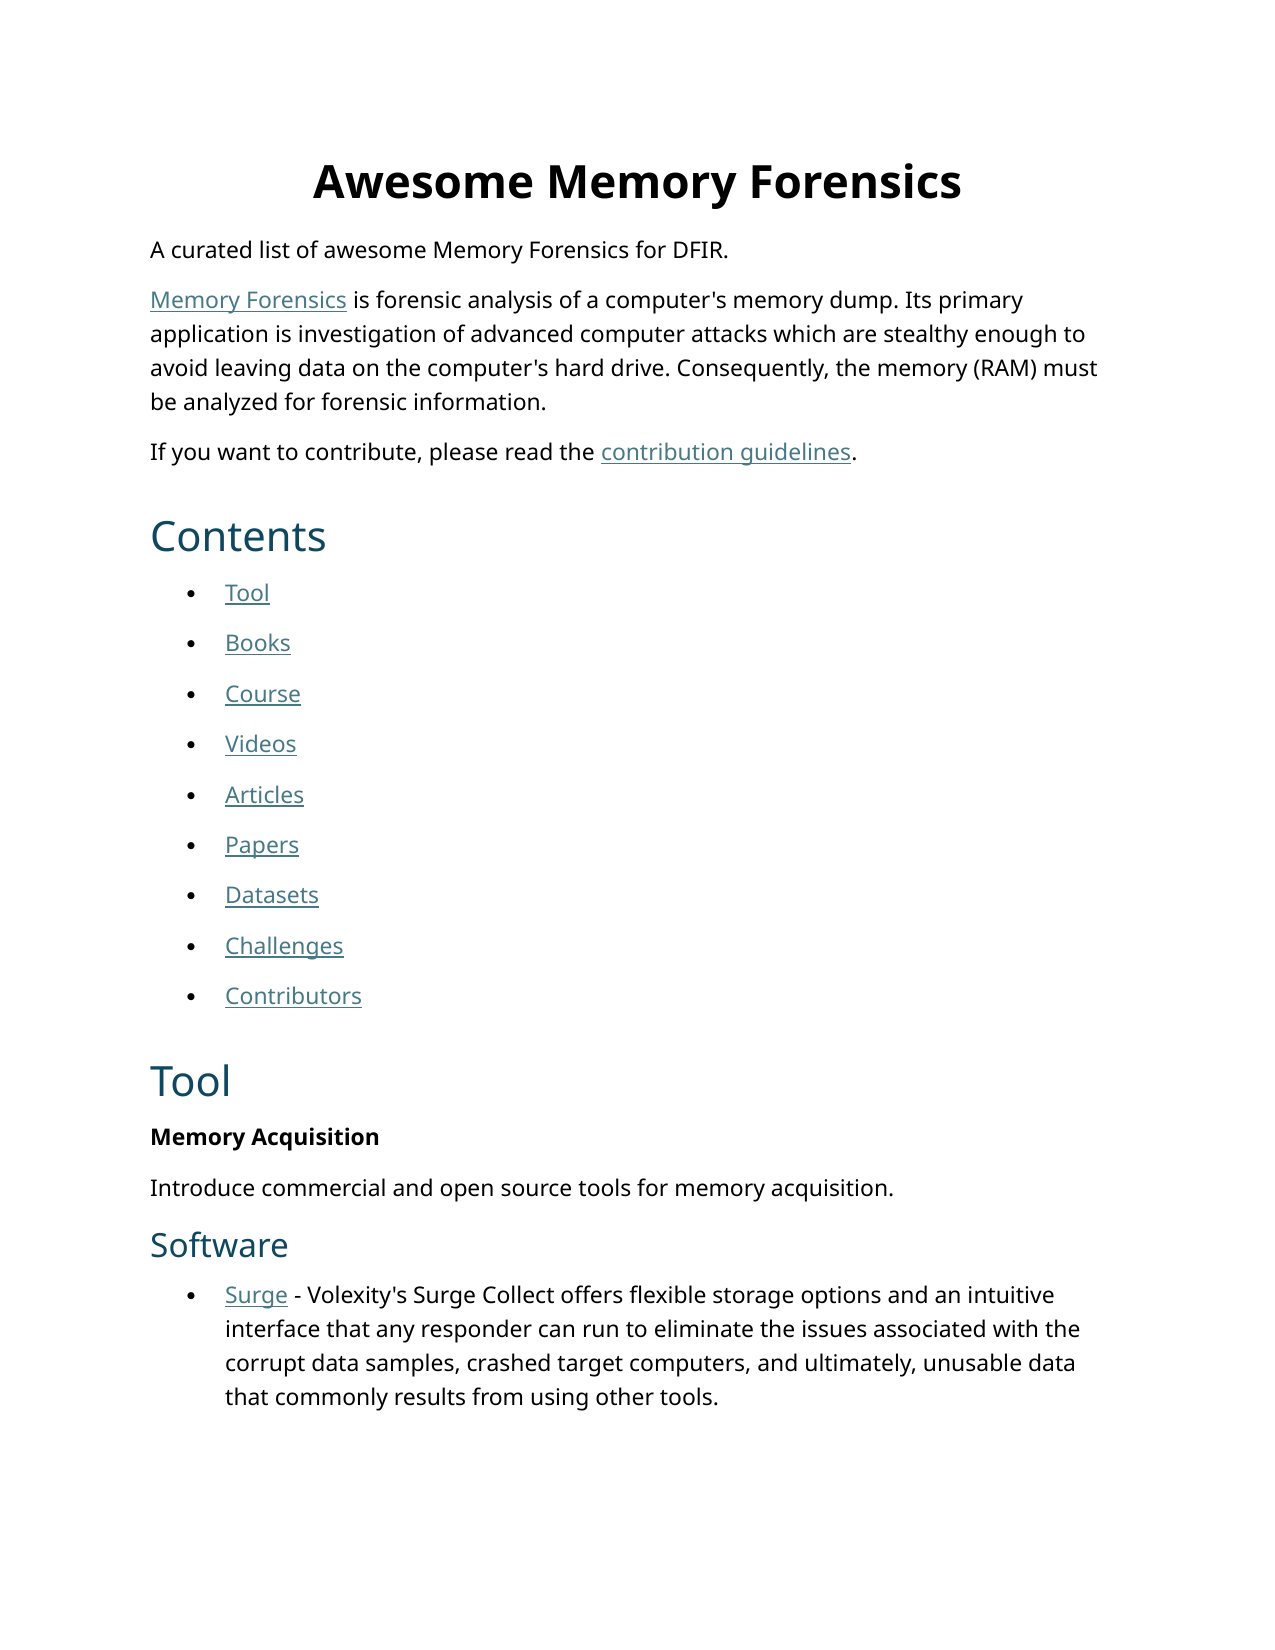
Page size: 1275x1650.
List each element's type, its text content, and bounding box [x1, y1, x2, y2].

subtitle Tool [150, 1051, 1125, 1108]
list Course [187, 678, 1125, 709]
text A curated list of awesome Memory Forensics for DFIR. [150, 234, 1125, 265]
list Surge - Volexity's Surge Collect offers flexible storage options and an intuitive interface that any responder can run to eliminate the issues associated with the corrupt data samples, crashed target computers, and ultimately, unusable data that commonly results from using other tools. [187, 1279, 1125, 1412]
list Papers [187, 829, 1125, 860]
list Articles [187, 778, 1125, 810]
list Challenges [187, 930, 1125, 961]
list Tool [187, 577, 1125, 608]
list Datasets [187, 879, 1125, 911]
text Introduce commercial and open source tools for memory acquisition. [150, 1171, 1125, 1203]
text If you want to contribute, please read the contribution guidelines. [150, 436, 1125, 467]
subtitle Software [150, 1222, 1125, 1267]
text Memory Acquisition [150, 1121, 1125, 1152]
list Videos [187, 728, 1125, 759]
list Contributors [187, 980, 1125, 1011]
subtitle Contents [150, 507, 1125, 564]
list Books [187, 627, 1125, 658]
text Awesome Memory Forensics [150, 150, 1125, 212]
text Memory Forensics is forensic analysis of a computer's memory dump. Its primary application is investigation of advanced computer attacks which are stealthy enough to avoid leaving data on the computer's hard drive. Consequently, the memory (RAM) must be analyzed for forensic information. [150, 284, 1125, 417]
